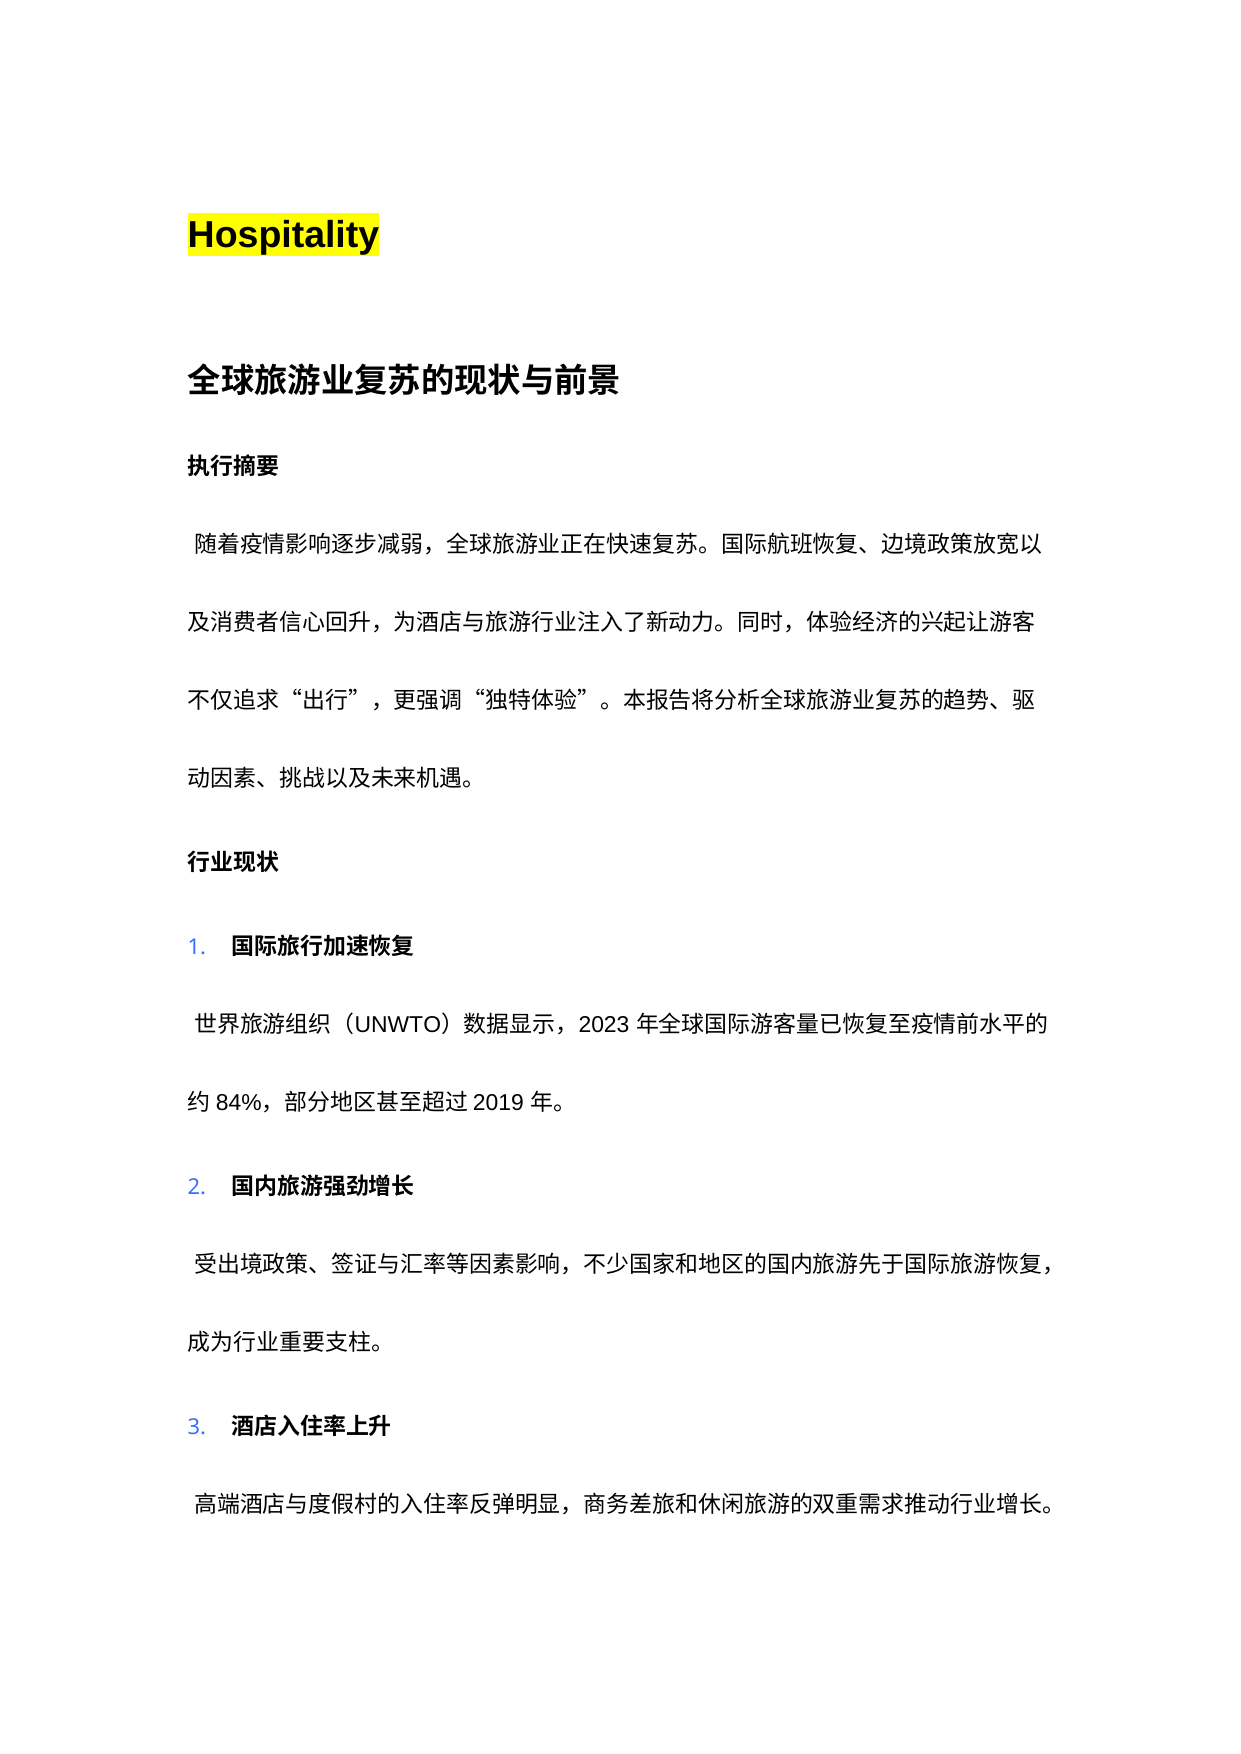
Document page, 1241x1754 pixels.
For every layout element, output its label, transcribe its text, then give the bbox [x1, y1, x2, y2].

text 行业现状 [187, 828, 1053, 893]
text Hospitality [187, 202, 1053, 306]
text 全球旅游业复苏的现状与前景 [187, 345, 1053, 410]
text 执行摘要 随着疫情影响逐步减弱，全球旅游业正在快速复苏。国际航班恢复、边境政策放宽以及消费者信心回升，为酒店与旅游行业注入了新动力。同时，体验经济的兴起让游客不仅追求“出行”，更强调“独特体验”。本报告将分析全球旅游业复苏的趋势、驱动因素、挑战以及未来机遇。 [187, 432, 1053, 809]
list 国内旅游强劲增长 受出境政策、签证与汇率等因素影响，不少国家和地区的国内旅游先于国际旅游恢复，成为行业重要支柱。 [187, 1152, 1053, 1373]
list 酒店入住率上升 高端酒店与度假村的入住率反弹明显，商务差旅和休闲旅游的双重需求推动行业增长。 [187, 1392, 1053, 1535]
list 国际旅行加速恢复 世界旅游组织（UNWTO）数据显示，2023 年全球国际游客量已恢复至疫情前水平的约 84%，部分地区甚至超过 2019 年。 [187, 912, 1053, 1133]
